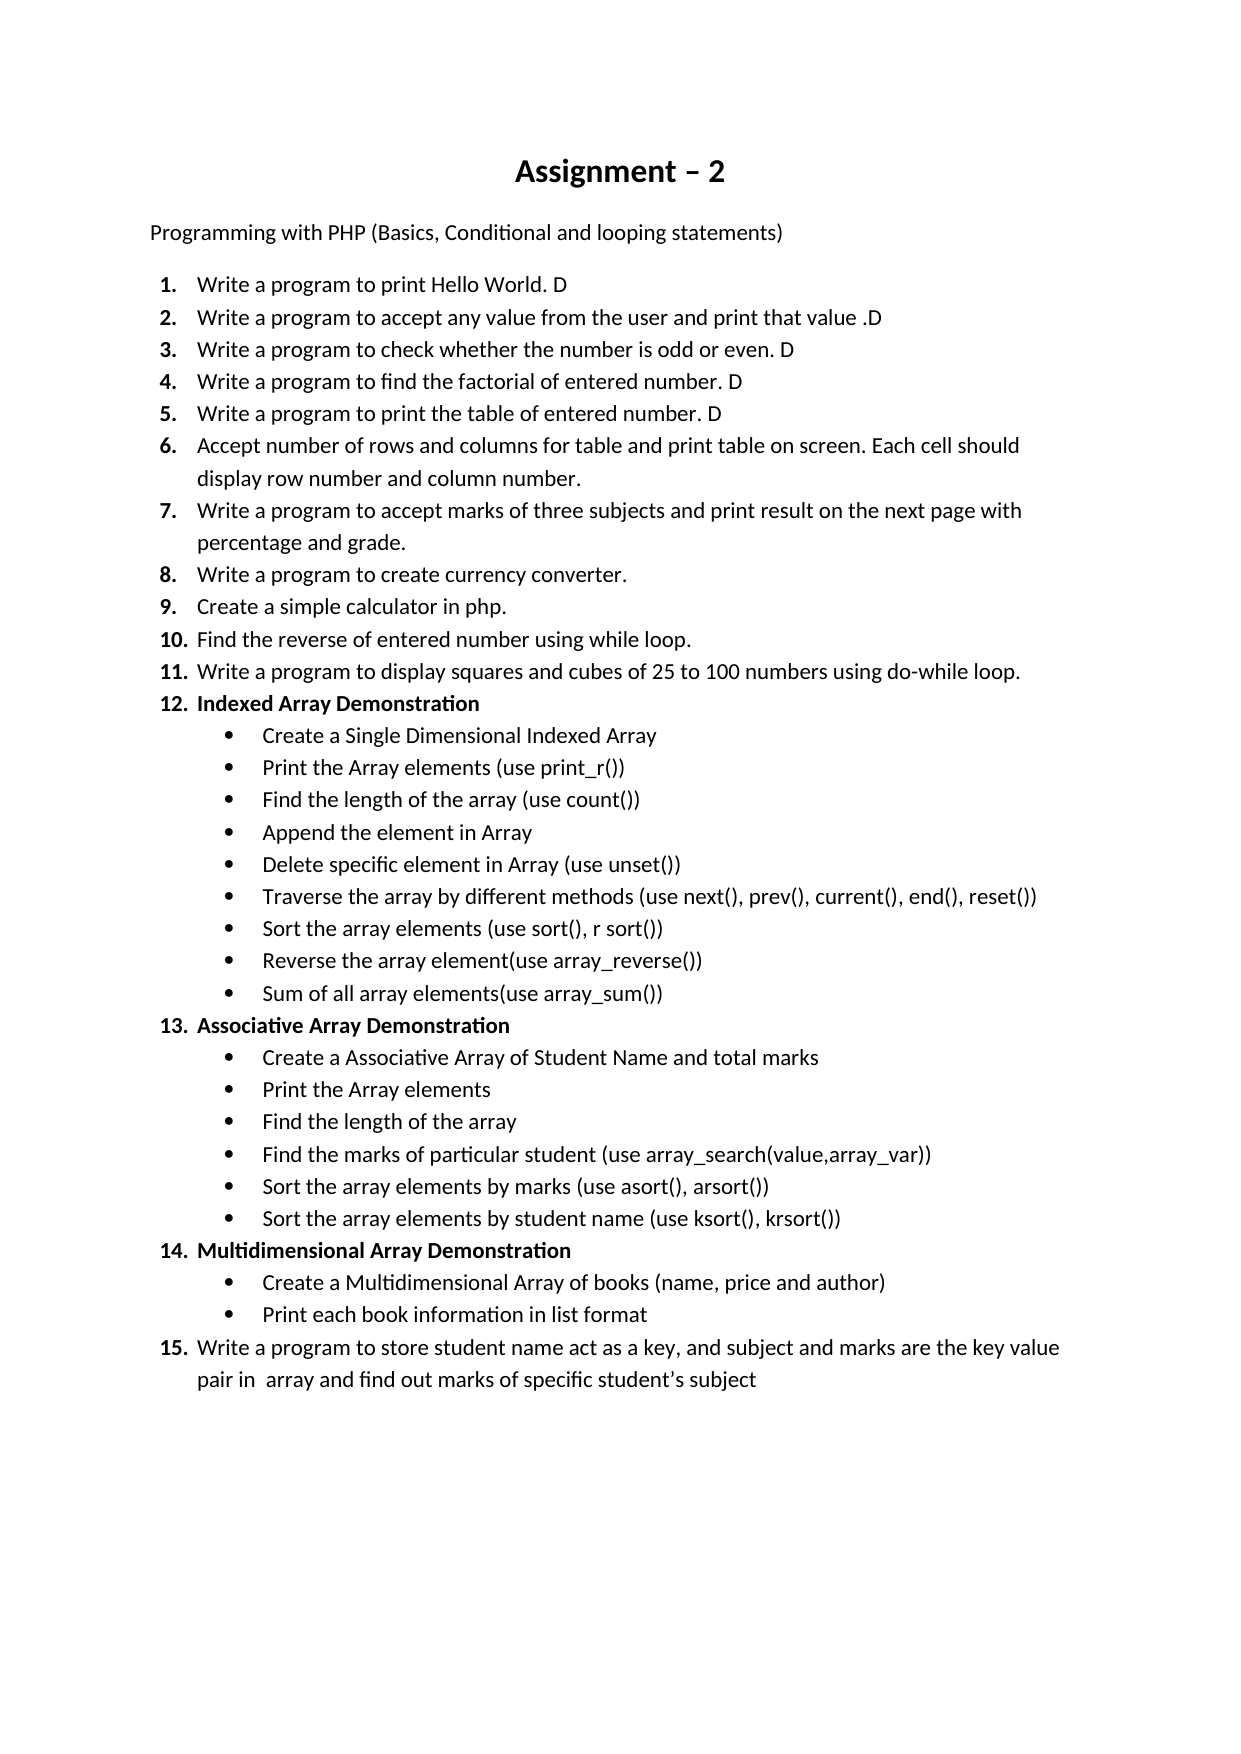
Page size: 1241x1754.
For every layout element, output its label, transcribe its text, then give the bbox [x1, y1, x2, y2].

list Write a program to store student name act as a key, and subject and marks are the key value pair in array and find out marks of specific student’s subject [159, 1333, 1090, 1393]
list Write a program to accept marks of three subjects and print result on the next page with percentage and grade. [159, 496, 1090, 556]
list Create a Multidimensional Array of books (name, price and author) [225, 1268, 1090, 1296]
text Programming with PHP (Basics, Conditional and looping statements) [150, 218, 1090, 246]
list Delete specific element in Array (use unset()) [225, 850, 1090, 878]
list Multidimensional Array Demonstration [159, 1236, 1090, 1264]
list Write a program to check whether the number is odd or even. D [159, 335, 1090, 363]
list Append the element in Array [225, 818, 1090, 846]
list Sort the array elements by student name (use ksort(), krsort()) [225, 1204, 1090, 1232]
list Write a program to print Hello World. D [159, 271, 1090, 299]
list Create a simple calculator in php. [159, 592, 1090, 621]
list Write a program to find the factorial of entered number. D [159, 367, 1090, 395]
list Print the Array elements (use print_r()) [225, 753, 1090, 781]
list Create a Single Dimensional Indexed Array [225, 721, 1090, 749]
list Sort the array elements (use sort(), r sort()) [225, 914, 1090, 942]
list Write a program to display squares and cubes of 25 to 100 numbers using do-while loop. [159, 657, 1090, 685]
list Find the reverse of entered number using while loop. [159, 625, 1090, 653]
text Assignment – 2 [150, 150, 1090, 191]
list Reverse the array element(use array_reverse()) [225, 947, 1090, 974]
list Find the marks of particular student (use array_search(value,array_var)) [225, 1140, 1090, 1168]
list Print each book information in list format [225, 1301, 1090, 1329]
list Write a program to accept any value from the user and print that value .D [159, 303, 1090, 331]
list Write a program to print the table of entered number. D [159, 399, 1090, 427]
list Find the length of the array (use count()) [225, 786, 1090, 814]
list Accept number of rows and columns for table and print table on screen. Each cell should display row number and column number. [159, 432, 1090, 492]
list Print the Array elements [225, 1075, 1090, 1103]
list Create a Associative Array of Student Name and total marks [225, 1043, 1090, 1071]
list Sort the array elements by marks (use asort(), arsort()) [225, 1172, 1090, 1200]
list Sum of all array elements(use array_sum()) [225, 979, 1090, 1007]
list Indexed Array Demonstration [159, 689, 1090, 717]
list Write a program to create currency converter. [159, 560, 1090, 588]
list Traverse the array by different methods (use next(), prev(), current(), end(), reset()) [225, 882, 1090, 910]
list Find the length of the array [225, 1107, 1090, 1136]
list Associative Array Demonstration [159, 1011, 1090, 1039]
